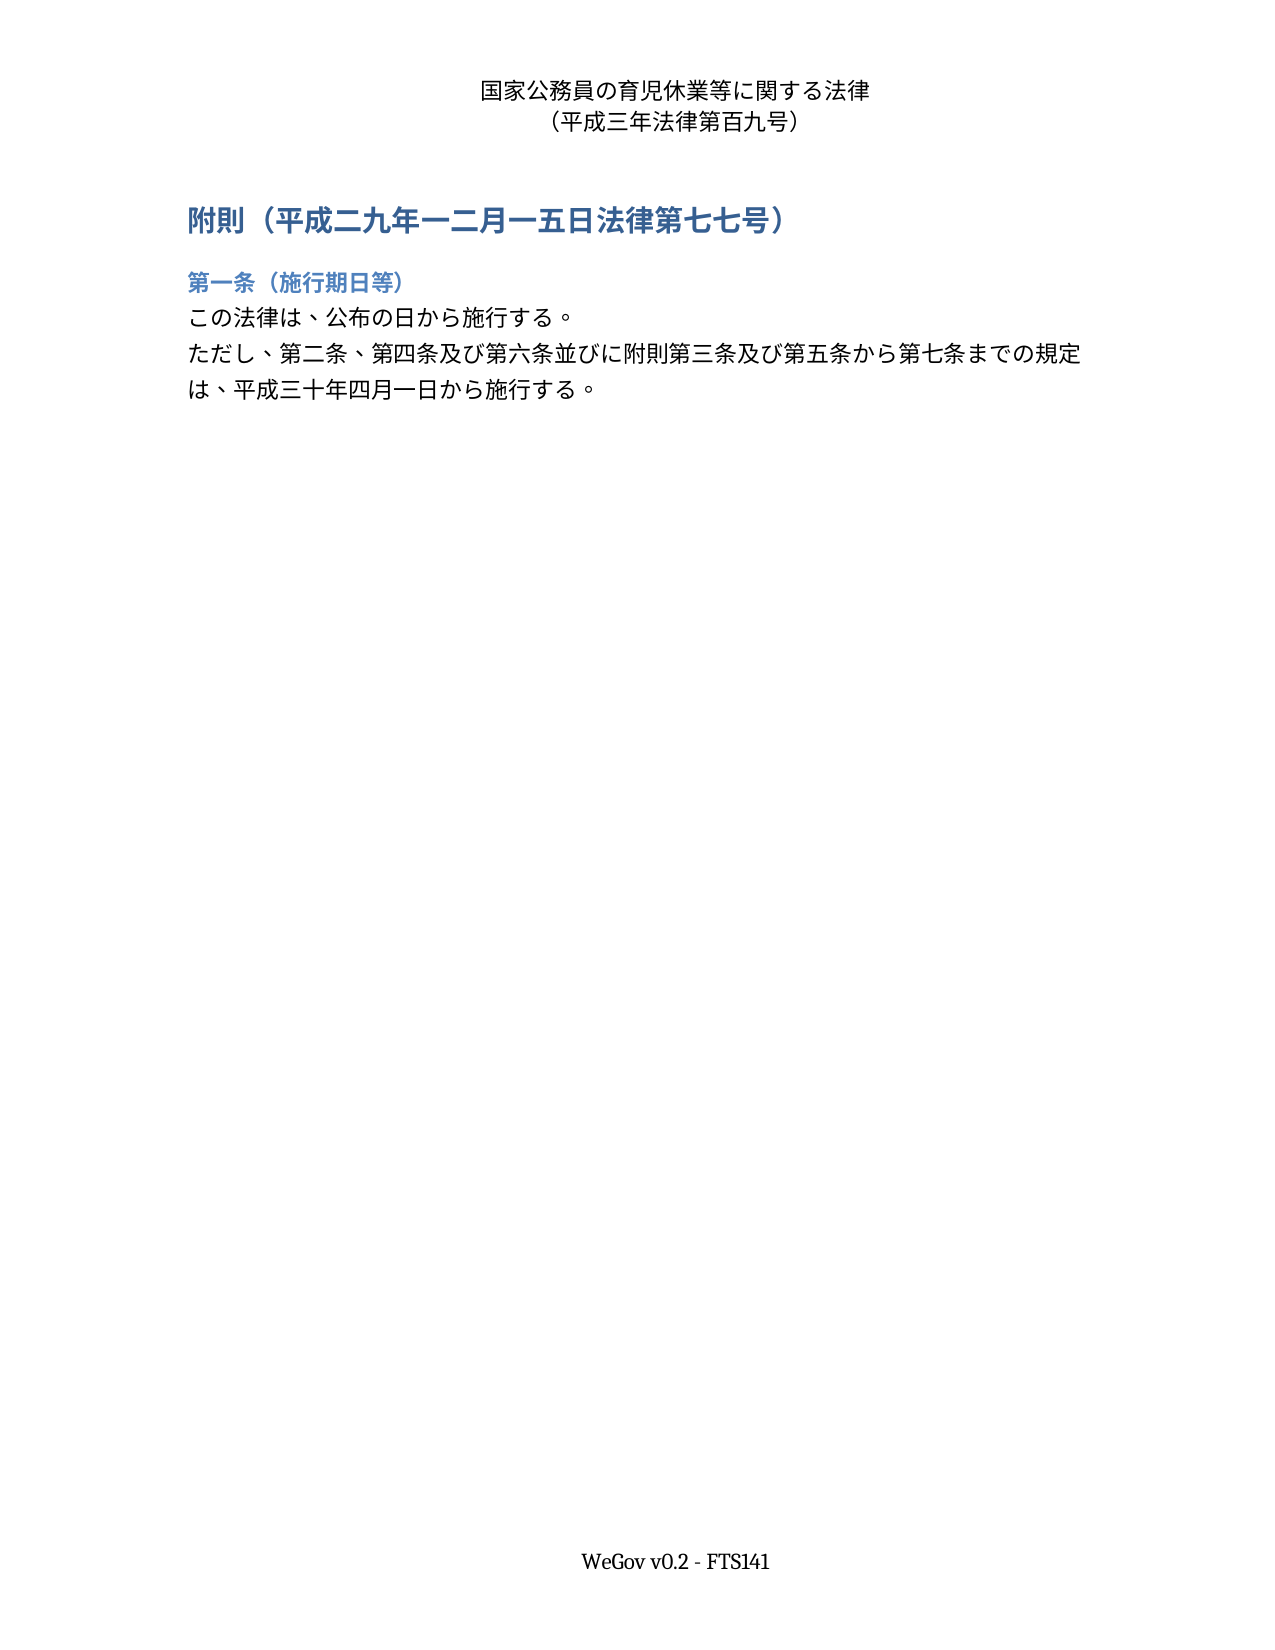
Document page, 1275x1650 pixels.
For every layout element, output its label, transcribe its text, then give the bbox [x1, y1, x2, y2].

subtitle 附則（平成二九年一二月一五日法律第七七号） [187, 200, 1087, 240]
subtitle 第一条（施行期日等） [187, 266, 1087, 298]
text この法律は、公布の日から施行する。 ただし、第二条、第四条及び第六条並びに附則第三条及び第五条から第七条までの規定は、平成三十年四月一日から施行する。 [187, 302, 1087, 406]
